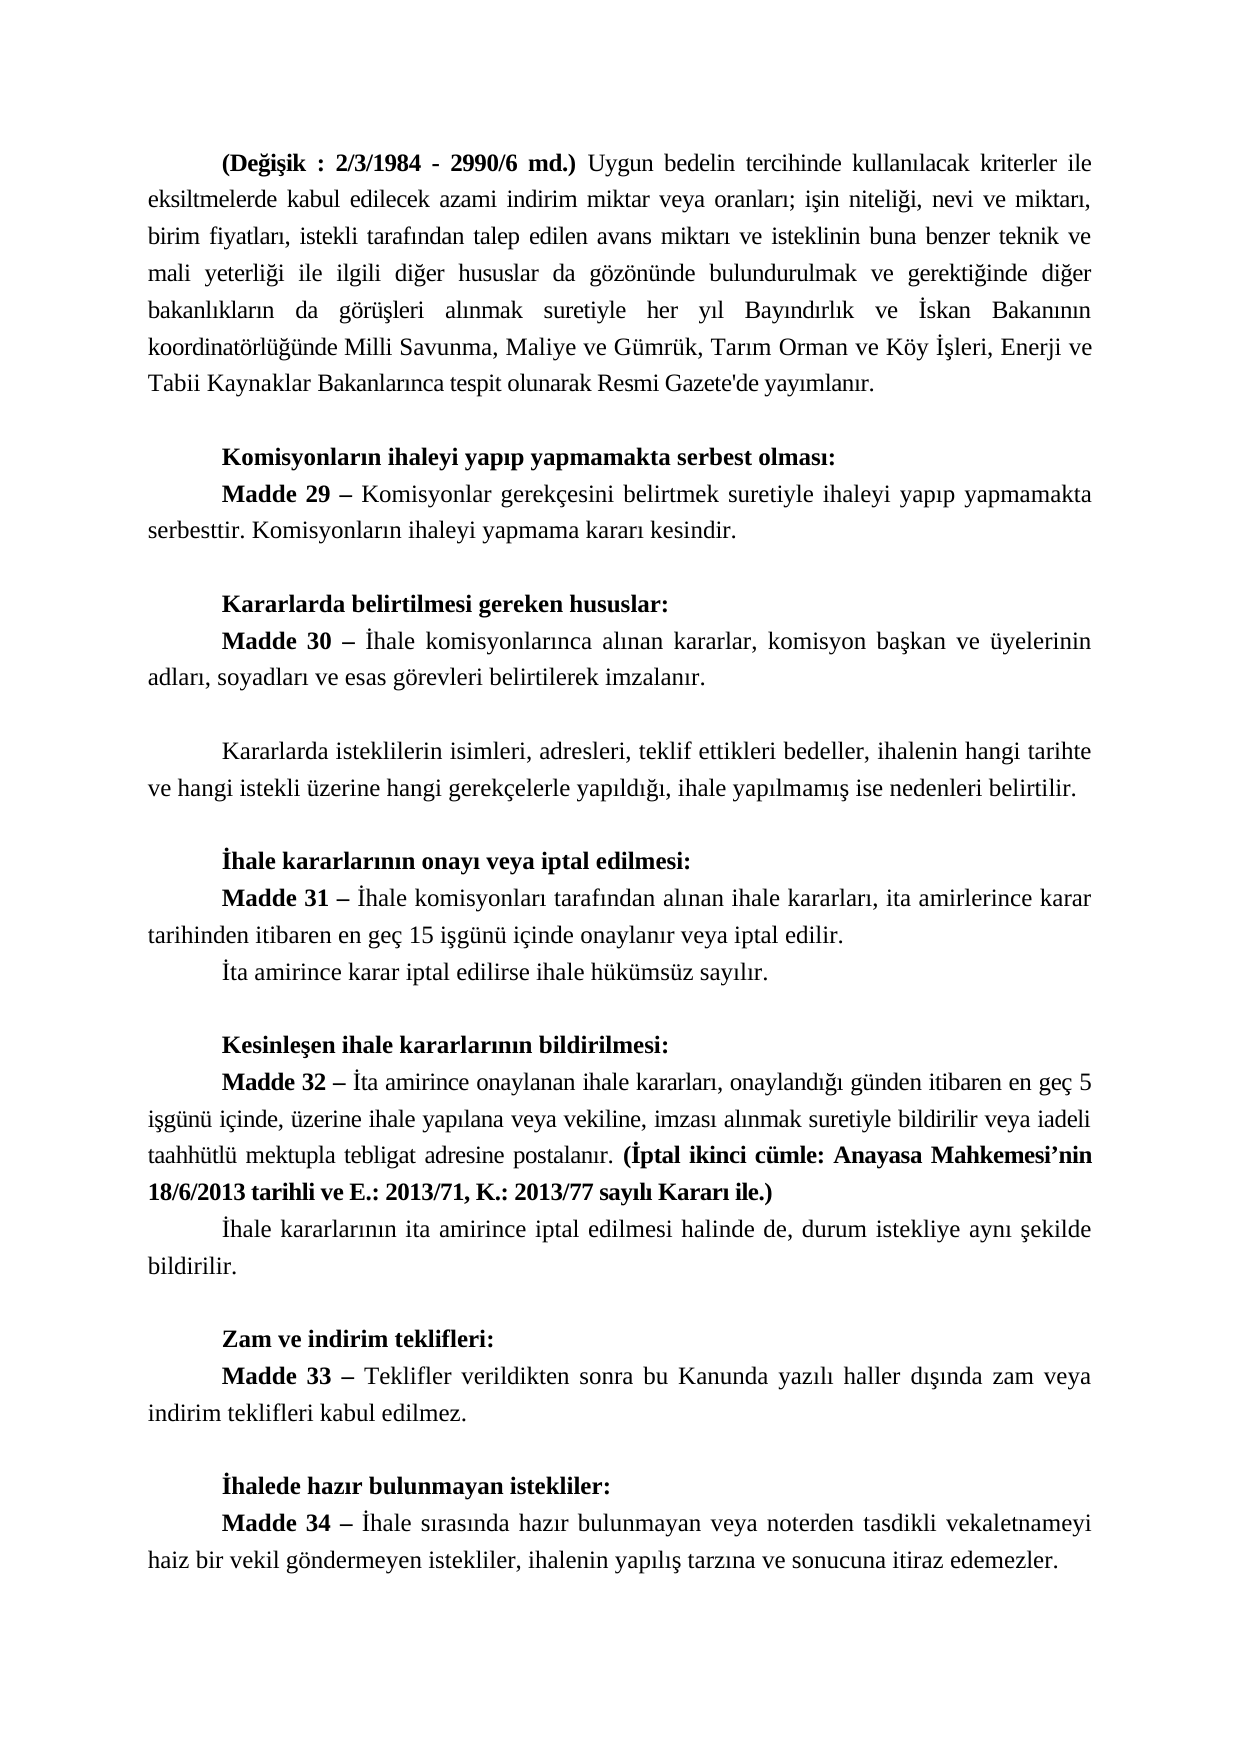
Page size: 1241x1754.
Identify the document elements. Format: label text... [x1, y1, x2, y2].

text Kesinleşen ihale kararlarının bildirilmesi: [148, 1030, 1092, 1059]
text İhale kararlarının ita amirince iptal edilmesi halinde de, durum istekliye aynı şekilde bildirilir. [148, 1214, 1092, 1279]
text Zam ve indirim teklifleri: [148, 1324, 1092, 1353]
text Madde 29 – Komisyonlar gerekçesini belirtmek suretiyle ihaleyi yapıp yapmamakta serbesttir. Komisyonların ihaleyi yapmama kararı kesindir. [148, 479, 1092, 544]
text Madde 33 – Teklifler verildikten sonra bu Kanunda yazılı haller dışında zam veya indirim teklifleri kabul edilmez. [148, 1361, 1092, 1427]
text İhalede hazır bulunmayan istekliler: [148, 1471, 1092, 1500]
text Kararlarda belirtilmesi gereken hususlar: [148, 589, 1092, 618]
text Madde 30 – İhale komisyonlarınca alınan kararlar, komisyon başkan ve üyelerinin adları, soyadları ve esas görevleri belirtilerek imzalanır. [148, 626, 1092, 691]
text İta amirince karar iptal edilirse ihale hükümsüz sayılır. [148, 957, 1092, 985]
text Madde 32 – İta amirince onaylanan ihale kararları, onaylandığı günden itibaren en geç 5 işgünü içinde, üzerine ihale yapılana veya vekiline, imzası alınmak suretiyle bildirilir veya iadeli taahhütlü mektupla tebligat adresine postalanır. (İptal ikinci cümle: Anayasa Mahkemesi’nin 18/6/2013 tarihli ve E.: 2013/71, K.: 2013/77 sayılı Kararı ile.) [148, 1067, 1092, 1206]
text İhale kararlarının onayı veya iptal edilmesi: [148, 846, 1092, 875]
text Madde 34 – İhale sırasında hazır bulunmayan veya noterden tasdikli vekaletnameyi haiz bir vekil göndermeyen istekliler, ihalenin yapılış tarzına ve sonucuna itiraz edemezler. [148, 1508, 1092, 1574]
text (Değişik : 2/3/1984 - 2990/6 md.) Uygun bedelin tercihinde kullanılacak kriterler ile eksiltmelerde kabul edilecek azami indirim miktar veya oranları; işin niteliği, nevi ve miktarı, birim fiyatları, istekli tarafından talep edilen avans miktarı ve isteklinin buna benzer teknik ve mali yeterliği ile ilgili diğer hususlar da gözönünde bulundurulmak ve gerektiğinde diğer bakanlıkların da görüşleri alınmak suretiyle her yıl Bayındırlık ve İskan Bakanının koordinatörlüğünde Milli Savunma, Maliye ve Gümrük, Tarım Orman ve Köy İşleri, Enerji ve Tabii Kaynaklar Bakanlarınca tespit olunarak Resmi Gazete'de yayımlanır. [148, 148, 1092, 397]
text Kararlarda isteklilerin isimleri, adresleri, teklif ettikleri bedeller, ihalenin hangi tarihte ve hangi istekli üzerine hangi gerekçelerle yapıldığı, ihale yapılmamış ise nedenleri belirtilir. [148, 736, 1092, 802]
text Madde 31 – İhale komisyonları tarafından alınan ihale kararları, ita amirlerince karar tarihinden itibaren en geç 15 işgünü içinde onaylanır veya iptal edilir. [148, 883, 1092, 949]
text Komisyonların ihaleyi yapıp yapmamakta serbest olması: [148, 442, 1092, 471]
